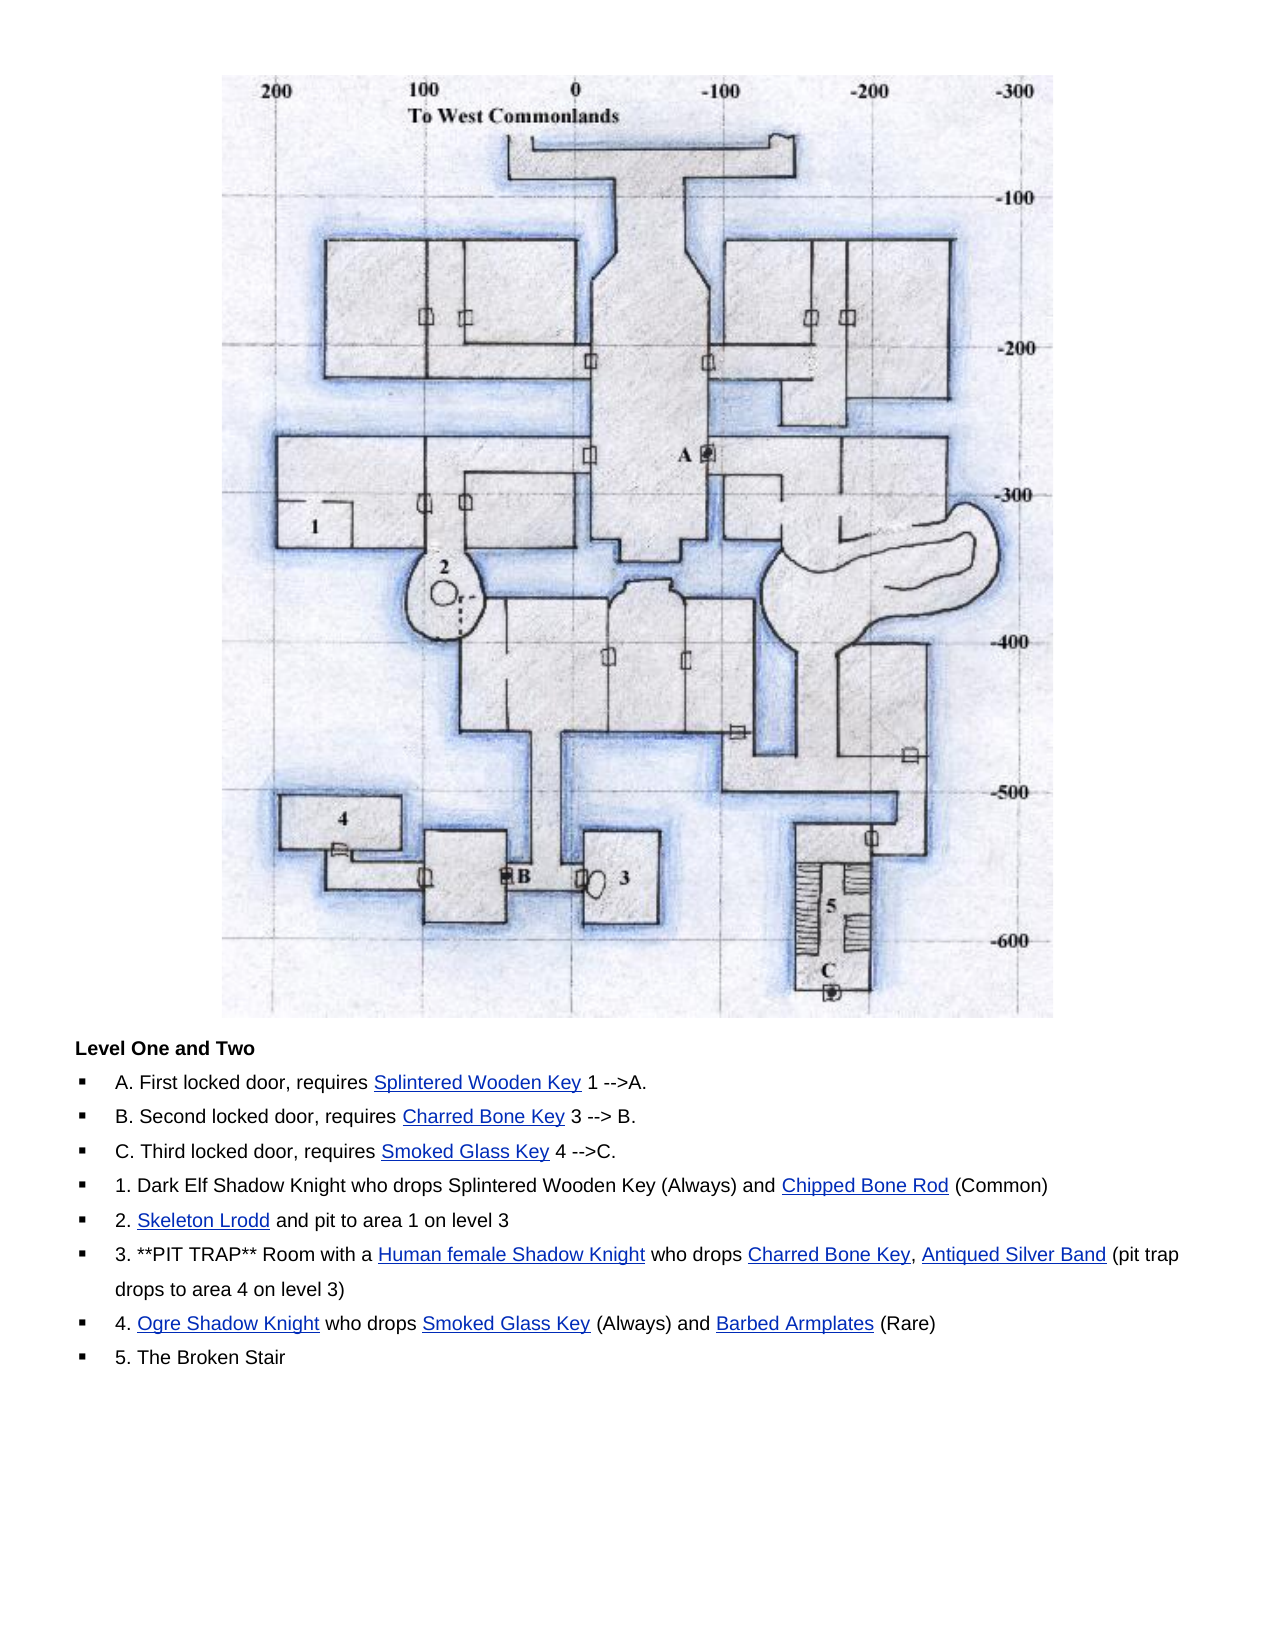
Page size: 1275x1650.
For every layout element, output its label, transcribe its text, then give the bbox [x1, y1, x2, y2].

list A. First locked door, requires Splintered Wooden Key 1 -->A. [77, 1071, 1200, 1094]
list 5. The Broken Stair [77, 1346, 1200, 1369]
list B. Second locked door, requires Charred Bone Key 3 --> B. [77, 1105, 1200, 1128]
list 2. Skeleton Lrodd and pit to area 1 on level 3 [77, 1209, 1200, 1232]
list C. Third locked door, requires Smoked Glass Key 4 -->C. [77, 1140, 1200, 1163]
text Level One and Two [75, 1037, 1200, 1059]
picture [221, 75, 1054, 1018]
list 1. Dark Elf Shadow Knight who drops Splintered Wooden Key (Always) and Chipped Bone Rod (Common) [77, 1174, 1200, 1197]
list 4. Ogre Shadow Knight who drops Smoked Glass Key (Always) and Barbed Armplates (Rare) [77, 1312, 1200, 1335]
list 3. **PIT TRAP** Room with a Human female Shadow Knight who drops Charred Bone Key, Antiqued Silver Band (pit trap drops to area 4 on level 3) [77, 1243, 1200, 1300]
